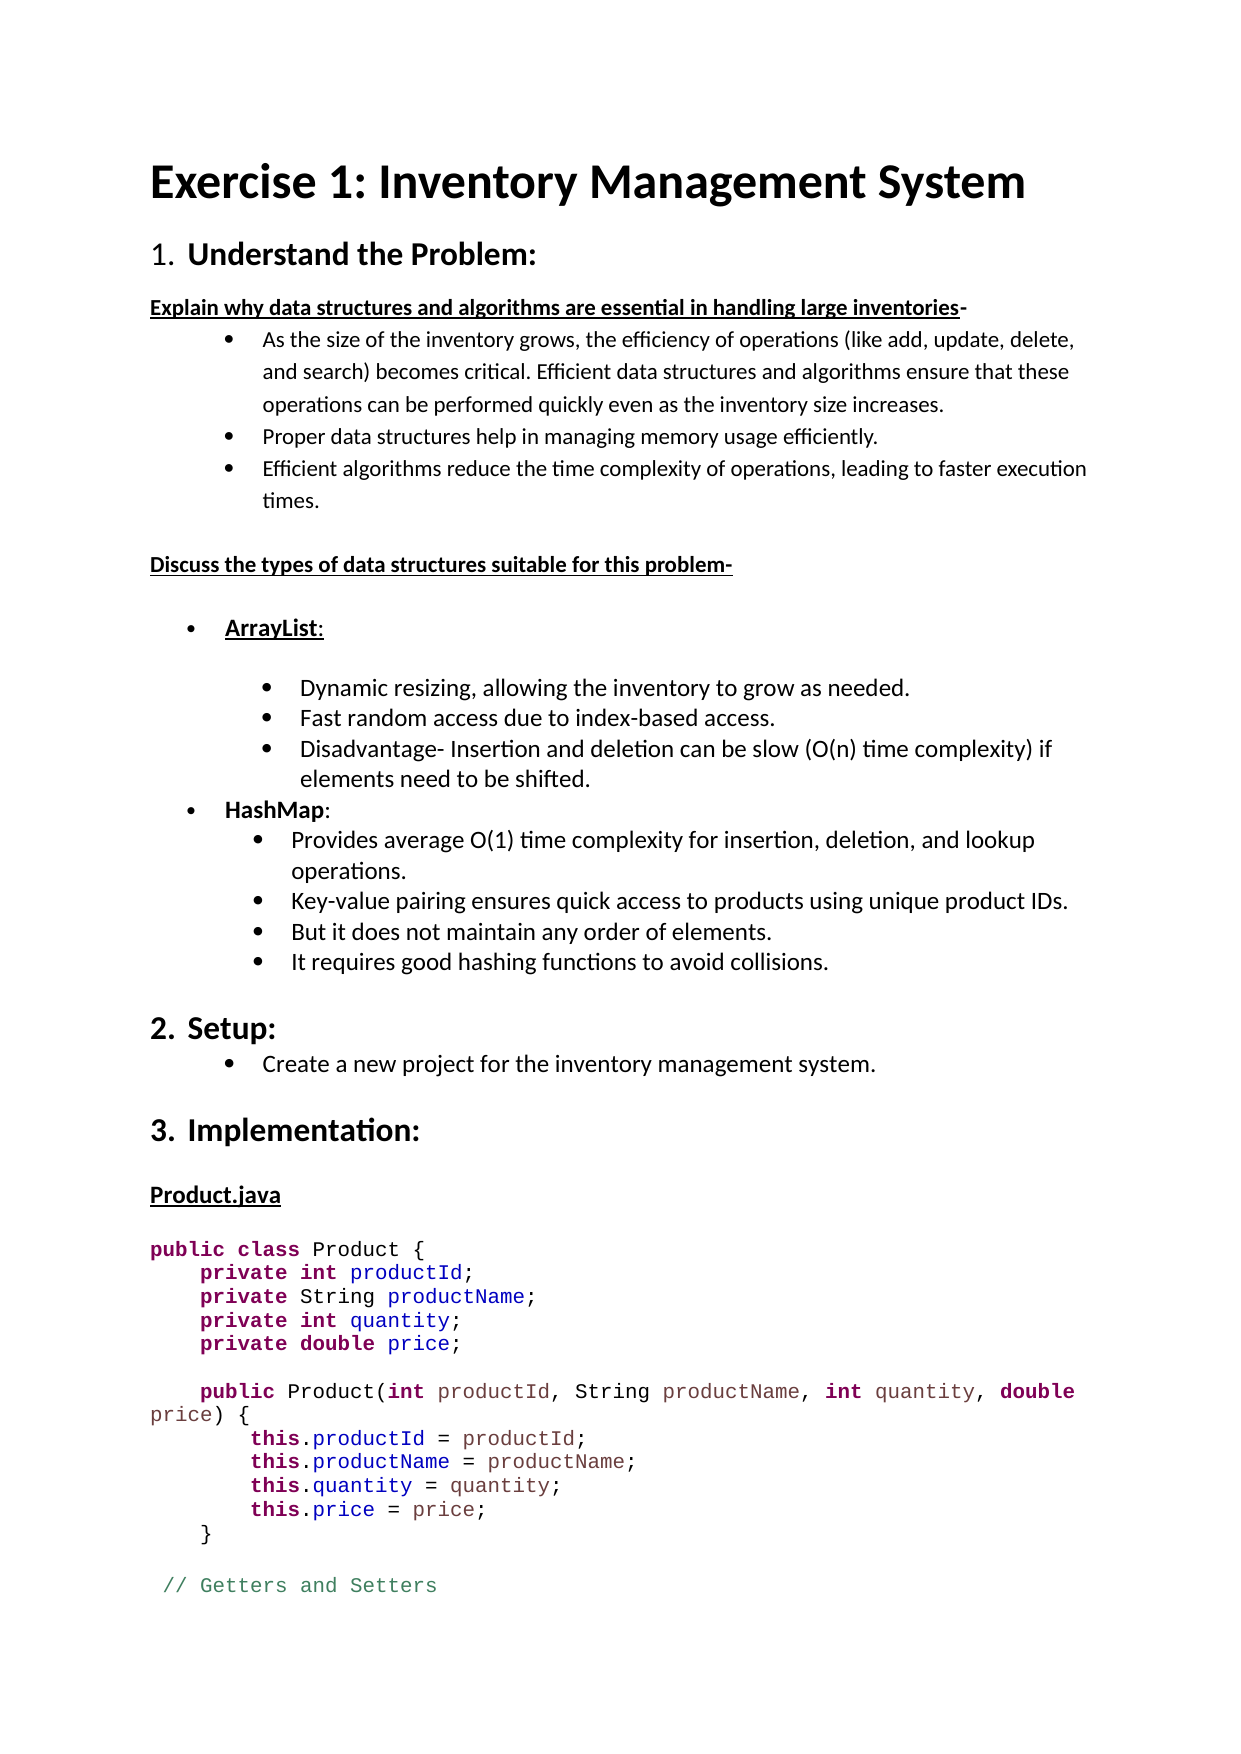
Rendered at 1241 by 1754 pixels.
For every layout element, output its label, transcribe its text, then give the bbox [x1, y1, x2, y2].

list Create a new project for the inventory management system. [225, 1048, 1090, 1079]
text Discuss the types of data structures suitable for this problem- [150, 551, 1090, 579]
text this.price = price; [150, 1499, 1090, 1522]
text Explain why data structures and algorithms are essential in handling large inventories- [150, 293, 1090, 321]
list ArrayList: [187, 612, 1090, 642]
list Fast random access due to index-based access. [262, 702, 1090, 733]
list It requires good hashing functions to avoid collisions. [253, 946, 1090, 977]
list Understand the Problem: [150, 232, 1090, 273]
list Efficient algorithms reduce the time complexity of operations, leading to faster execution times. [225, 454, 1090, 514]
text private String productName; [150, 1286, 1090, 1310]
text this.productName = productName; [150, 1452, 1090, 1475]
text this.quantity = quantity; [150, 1475, 1090, 1499]
list Key-value pairing ensures quick access to products using unique product IDs. [253, 885, 1090, 916]
list Provides average O(1) time complexity for insertion, deletion, and lookup operations. [253, 824, 1090, 885]
text private int productId; [150, 1262, 1090, 1286]
text this.productId = productId; [150, 1428, 1090, 1452]
text private int quantity; [150, 1310, 1090, 1333]
text Product.java [150, 1179, 1090, 1209]
list HashMap: [187, 794, 1090, 824]
list Disadvantage- Insertion and deletion can be slow (O(n) time complexity) if elements need to be shifted. [262, 733, 1090, 794]
text } [150, 1522, 1090, 1546]
list As the size of the inventory grows, the efficiency of operations (like add, update, delete, and search) becomes critical. Efficient data structures and algorithms ensure that these operations can be performed quickly even as the inventory size increases. [225, 325, 1090, 418]
list But it does not maintain any order of elements. [253, 916, 1090, 946]
list Proper data structures help in managing memory usage efficiently. [225, 422, 1090, 450]
text public Product(int productId, String productName, int quantity, double price) { [150, 1381, 1090, 1428]
list Implementation: [150, 1109, 1090, 1150]
text private double price; [150, 1333, 1090, 1357]
text public class Product { [150, 1239, 1090, 1262]
text Exercise 1: Inventory Management System [150, 150, 1090, 211]
text // Getters and Setters [150, 1575, 1090, 1598]
list Dynamic resizing, allowing the inventory to grow as needed. [262, 672, 1090, 702]
list Setup: [150, 1007, 1090, 1048]
